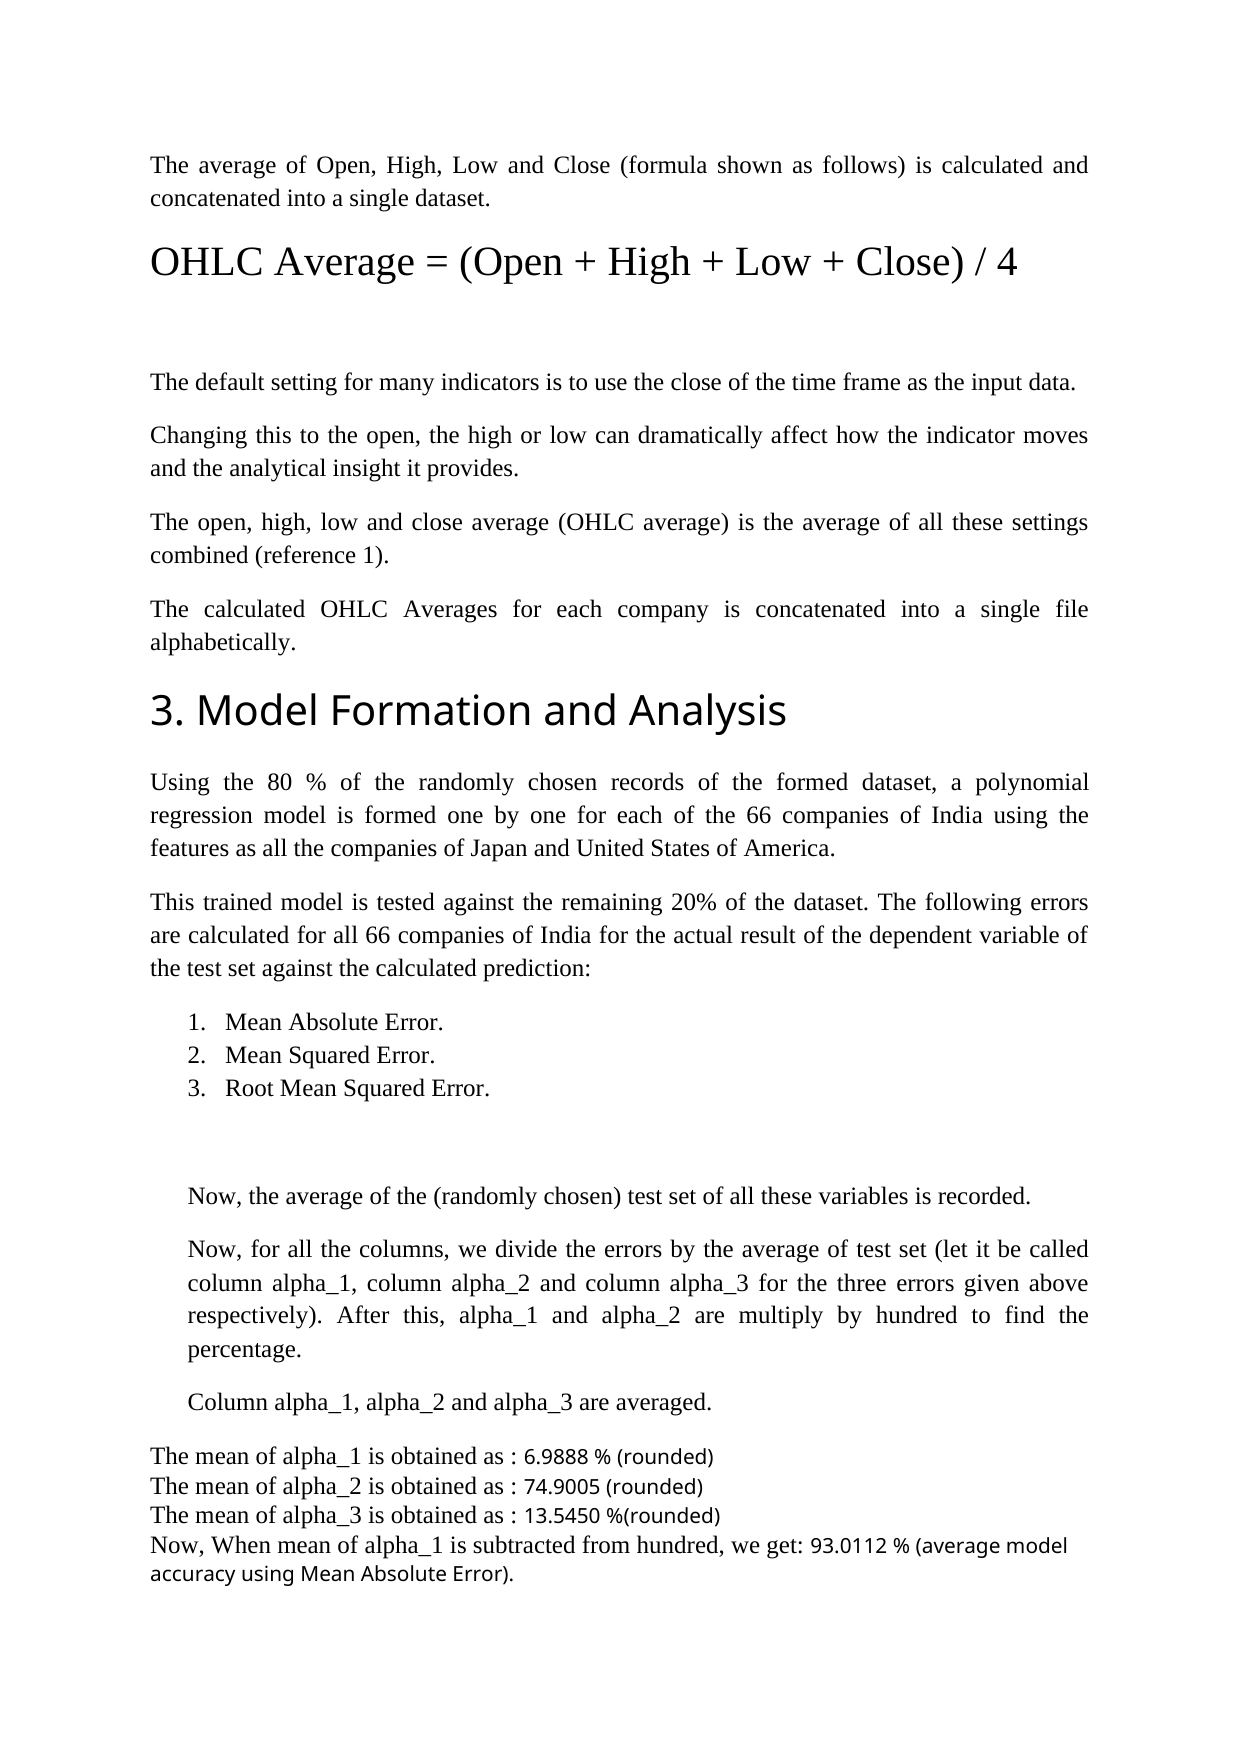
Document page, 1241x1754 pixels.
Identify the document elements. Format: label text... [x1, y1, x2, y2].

text OHLC Average = (Open + High + Low + Close) / 4 [150, 237, 1090, 285]
text Now, When mean of alpha_1 is subtracted from hundred, we get: 93.0112 % (average model accuracy using Mean Absolute Error). [150, 1530, 1090, 1588]
text The calculated OHLC Averages for each company is concatenated into a single file alphabetically. [150, 594, 1090, 656]
text Using the 80 % of the randomly chosen records of the formed dataset, a polynomial regression model is formed one by one for each of the 66 companies of India using the features as all the companies of Japan and United States of America. [150, 767, 1090, 862]
list Mean Absolute Error. [187, 1007, 1090, 1036]
text Now, the average of the (randomly chosen) test set of all these variables is recorded. [187, 1181, 1090, 1209]
text The mean of alpha_3 is obtained as : 13.5450 %(rounded) [150, 1500, 1090, 1530]
text Now, for all the columns, we divide the errors by the average of test set (let it be called column alpha_1, column alpha_2 and column alpha_3 for the three errors given above respectively). After this, alpha_1 and alpha_2 are multiply by hundred to find the percentage. [187, 1234, 1090, 1362]
text This trained model is tested against the remaining 20% of the dataset. The following errors are calculated for all 66 companies of India for the actual result of the dependent variable of the test set against the calculated prediction: [150, 887, 1090, 982]
text The average of Open, High, Low and Close (formula shown as follows) is calculated and concatenated into a single dataset. [150, 150, 1090, 212]
text 3. Model Formation and Analysis [150, 681, 1090, 738]
list Mean Squared Error. [187, 1040, 1090, 1069]
text The mean of alpha_1 is obtained as : 6.9888 % (rounded) [150, 1441, 1090, 1471]
list Root Mean Squared Error. [187, 1073, 1090, 1102]
text Changing this to the open, the high or low can dramatically affect how the indicator moves and the analytical insight it provides. [150, 421, 1090, 482]
text The mean of alpha_2 is obtained as : 74.9005 (rounded) [150, 1471, 1090, 1500]
text The open, high, low and close average (OHLC average) is the average of all these settings combined (reference 1). [150, 507, 1090, 569]
text Column alpha_1, alpha_2 and alpha_3 are averaged. [187, 1387, 1090, 1416]
text The default setting for many indicators is to use the close of the time frame as the input data. [150, 367, 1090, 395]
